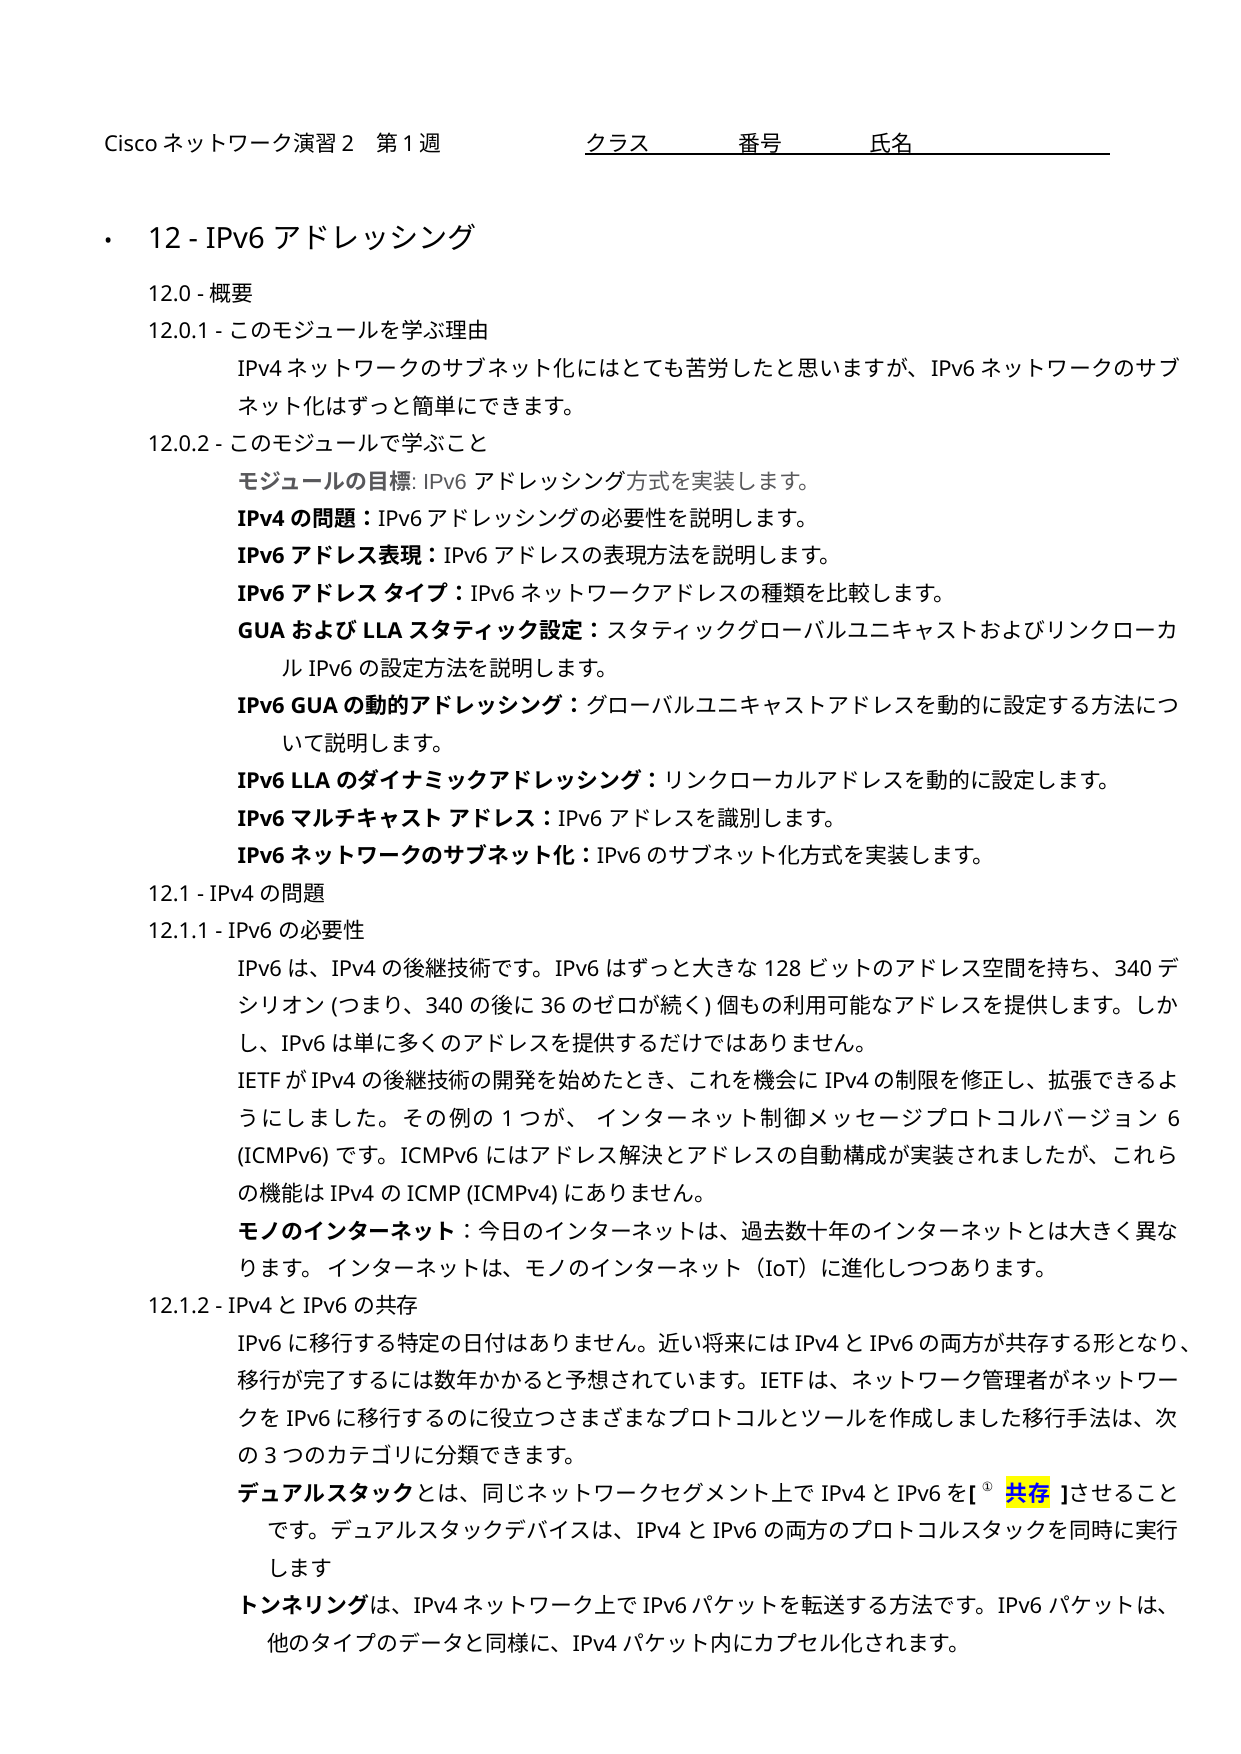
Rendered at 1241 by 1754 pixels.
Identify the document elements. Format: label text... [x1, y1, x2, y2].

text 12.1 - IPv4 の問題 [60, 873, 1180, 911]
text トンネリングは、IPv4ネットワーク上でIPv6パケットを転送する方法です。IPv6 パケットは、他のタイプのデータと同様に、IPv4 パケット内にカプセル化されます。 [237, 1586, 1180, 1661]
text IPv4ネットワークのサブネット化にはとても苦労したと思いますが、IPv6ネットワークのサブネット化はずっと簡単にできます。 [237, 348, 1180, 423]
text IPv6 ネットワークのサブネット化：IPv6 のサブネット化方式を実装します。 [237, 836, 1180, 873]
text IPv6 に移行する特定の日付はありません。近い将来にはIPv4とIPv6の両方が共存する形となり、移行が完了するには数年かかると予想されています。IETFは、ネットワーク管理者がネットワークをIPv6に移行するのに役立つさまざまなプロトコルとツールを作成しました移行手法は、次の 3 つのカテゴリに分類できます。 [237, 1323, 1180, 1473]
text IETFがIPv4 の後継技術の開発を始めたとき、これを機会にIPv4の制限を修正し、拡張できるようにしました。その例の1つが、 インターネット制御メッセージプロトコルバージョン 6 (ICMPv6) です。ICMPv6 にはアドレス解決とアドレスの自動構成が実装されましたが、これらの機能は IPv4 の ICMP (ICMPv4) にありません。 [237, 1061, 1180, 1211]
text IPv6 LLA のダイナミックアドレッシング：リンクローカルアドレスを動的に設定します。 [237, 761, 1180, 798]
text IPv6 GUA の動的アドレッシング：グローバルユニキャストアドレスを動的に設定する方法について説明します。 [237, 686, 1180, 761]
text 12.0.1 - このモジュールを学ぶ理由 [60, 311, 1180, 348]
text モノのインターネット：今日のインターネットは、過去数十年のインターネットとは大きく異なります。 インターネットは、モノのインターネット（IoT）に進化しつつあります。 [237, 1211, 1180, 1286]
text • 12 - IPv6 アドレッシング [60, 198, 1180, 273]
text モジュールの目標: IPv6 アドレッシング方式を実装します。 [237, 461, 1180, 498]
text IPv6 アドレス タイプ：IPv6 ネットワークアドレスの種類を比較します。 [237, 573, 1180, 611]
text IPv6 アドレス表現：IPv6 アドレスの表現方法を説明します。 [237, 536, 1180, 573]
text IPv4 の問題：IPv6アドレッシングの必要性を説明します。 [237, 498, 1180, 536]
text 12.0 - 概要 [60, 273, 1180, 311]
text IPv6 マルチキャスト アドレス：IPv6 アドレスを識別します。 [237, 798, 1180, 836]
text 12.0.2 - このモジュールで学ぶこと [60, 423, 1180, 461]
text 12.1.2 - IPv4とIPv6 の共存 [60, 1286, 1180, 1323]
text 12.1.1 - IPv6 の必要性 [60, 911, 1180, 948]
text デュアルスタックとは、同じネットワークセグメント上でIPv4とIPv6を[ ① 共存 ]させることです。デュアルスタックデバイスは、IPv4 とIPv6 の両方のプロトコルスタックを同時に実行します [237, 1473, 1180, 1586]
text Ciscoネットワーク演習2 第1週 クラス 番号 氏名 [60, 123, 1180, 161]
text IPv6 は、IPv4 の後継技術です。IPv6 はずっと大きな 128 ビットのアドレス空間を持ち、340 デシリオン (つまり、340 の後に 36 のゼロが続く) 個もの利用可能なアドレスを提供します。しかし、IPv6 は単に多くのアドレスを提供するだけではありません。 [237, 948, 1180, 1061]
text GUA および LLA スタティック設定：スタティックグローバルユニキャストおよびリンクローカル IPv6 の設定方法を説明します。 [237, 611, 1180, 686]
